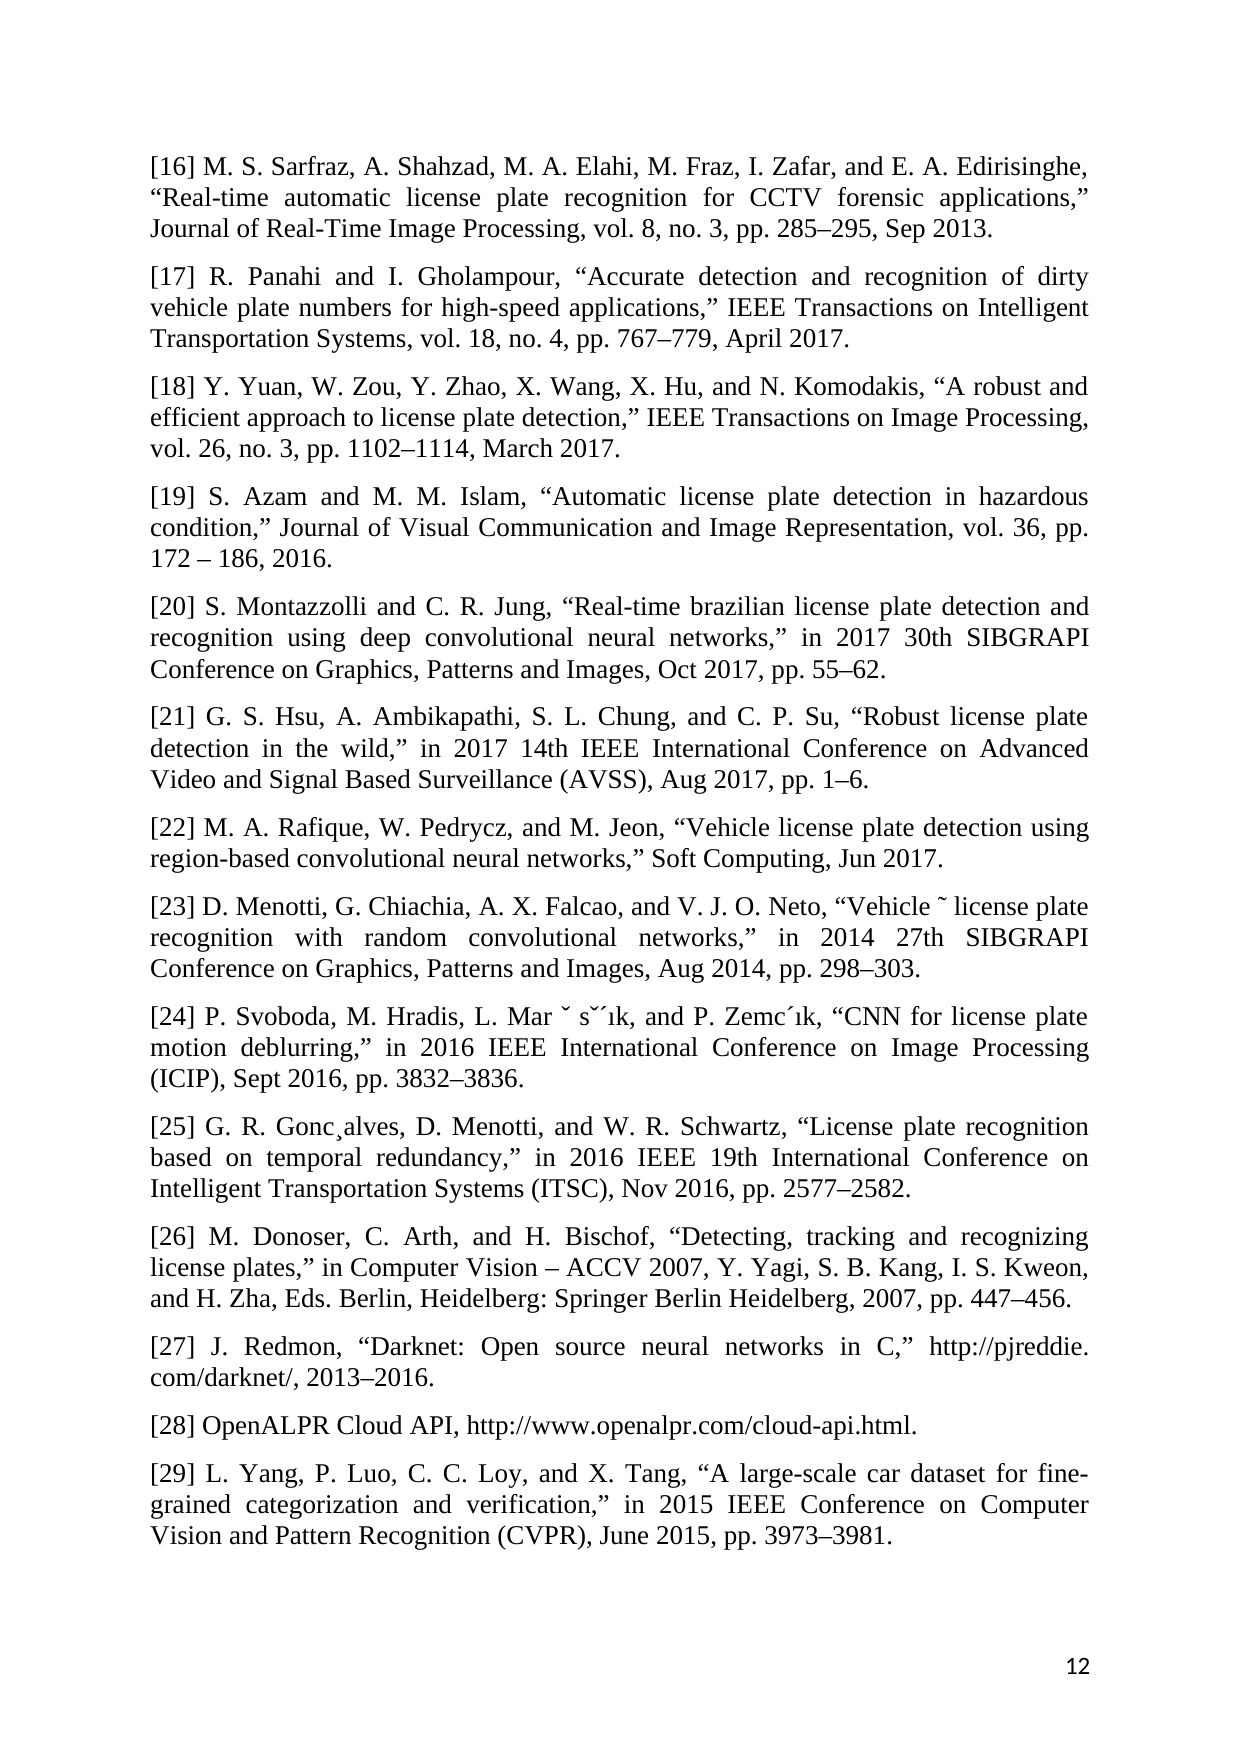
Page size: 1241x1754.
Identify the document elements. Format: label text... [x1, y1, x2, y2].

text [26] M. Donoser, C. Arth, and H. Bischof, “Detecting, tracking and recognizing license plates,” in Computer Vision – ACCV 2007, Y. Yagi, S. B. Kang, I. S. Kweon, and H. Zha, Eds. Berlin, Heidelberg: Springer Berlin Heidelberg, 2007, pp. 447–456. [150, 1220, 1090, 1313]
text [21] G. S. Hsu, A. Ambikapathi, S. L. Chung, and C. P. Su, “Robust license plate detection in the wild,” in 2017 14th IEEE International Conference on Advanced Video and Signal Based Surveillance (AVSS), Aug 2017, pp. 1–6. [150, 701, 1090, 794]
text [29] L. Yang, P. Luo, C. C. Loy, and X. Tang, “A large-scale car dataset for fine-grained categorization and verification,” in 2015 IEEE Conference on Computer Vision and Pattern Recognition (CVPR), June 2015, pp. 3973–3981. [150, 1457, 1090, 1550]
text [23] D. Menotti, G. Chiachia, A. X. Falcao, and V. J. O. Neto, “Vehicle ˜ license plate recognition with random convolutional networks,” in 2014 27th SIBGRAPI Conference on Graphics, Patterns and Images, Aug 2014, pp. 298–303. [150, 889, 1090, 983]
text [16] M. S. Sarfraz, A. Shahzad, M. A. Elahi, M. Fraz, I. Zafar, and E. A. Edirisinghe, “Real-time automatic license plate recognition for CCTV forensic applications,” Journal of Real-Time Image Processing, vol. 8, no. 3, pp. 285–295, Sep 2013. [150, 150, 1090, 243]
text [22] M. A. Rafique, W. Pedrycz, and M. Jeon, “Vehicle license plate detection using region-based convolutional neural networks,” Soft Computing, Jun 2017. [150, 811, 1090, 873]
text [25] G. R. Gonc¸alves, D. Menotti, and W. R. Schwartz, “License plate recognition based on temporal redundancy,” in 2016 IEEE 19th International Conference on Intelligent Transportation Systems (ITSC), Nov 2016, pp. 2577–2582. [150, 1110, 1090, 1203]
text [19] S. Azam and M. M. Islam, “Automatic license plate detection in hazardous condition,” Journal of Visual Communication and Image Representation, vol. 36, pp. 172 – 186, 2016. [150, 480, 1090, 574]
text [28] OpenALPR Cloud API, http://www.openalpr.com/cloud-api.html. [150, 1409, 1090, 1440]
text [20] S. Montazzolli and C. R. Jung, “Real-time brazilian license plate detection and recognition using deep convolutional neural networks,” in 2017 30th SIBGRAPI Conference on Graphics, Patterns and Images, Oct 2017, pp. 55–62. [150, 590, 1090, 684]
text [27] J. Redmon, “Darknet: Open source neural networks in C,” http://pjreddie. com/darknet/, 2013–2016. [150, 1330, 1090, 1392]
text [24] P. Svoboda, M. Hradis, L. Mar ˇ sˇ´ık, and P. Zemc´ık, “CNN for license plate motion deblurring,” in 2016 IEEE International Conference on Image Processing (ICIP), Sept 2016, pp. 3832–3836. [150, 1000, 1090, 1093]
text [18] Y. Yuan, W. Zou, Y. Zhao, X. Wang, X. Hu, and N. Komodakis, “A robust and efficient approach to license plate detection,” IEEE Transactions on Image Processing, vol. 26, no. 3, pp. 1102–1114, March 2017. [150, 370, 1090, 464]
text [17] R. Panahi and I. Gholampour, “Accurate detection and recognition of dirty vehicle plate numbers for high-speed applications,” IEEE Transactions on Intelligent Transportation Systems, vol. 18, no. 4, pp. 767–779, April 2017. [150, 260, 1090, 353]
